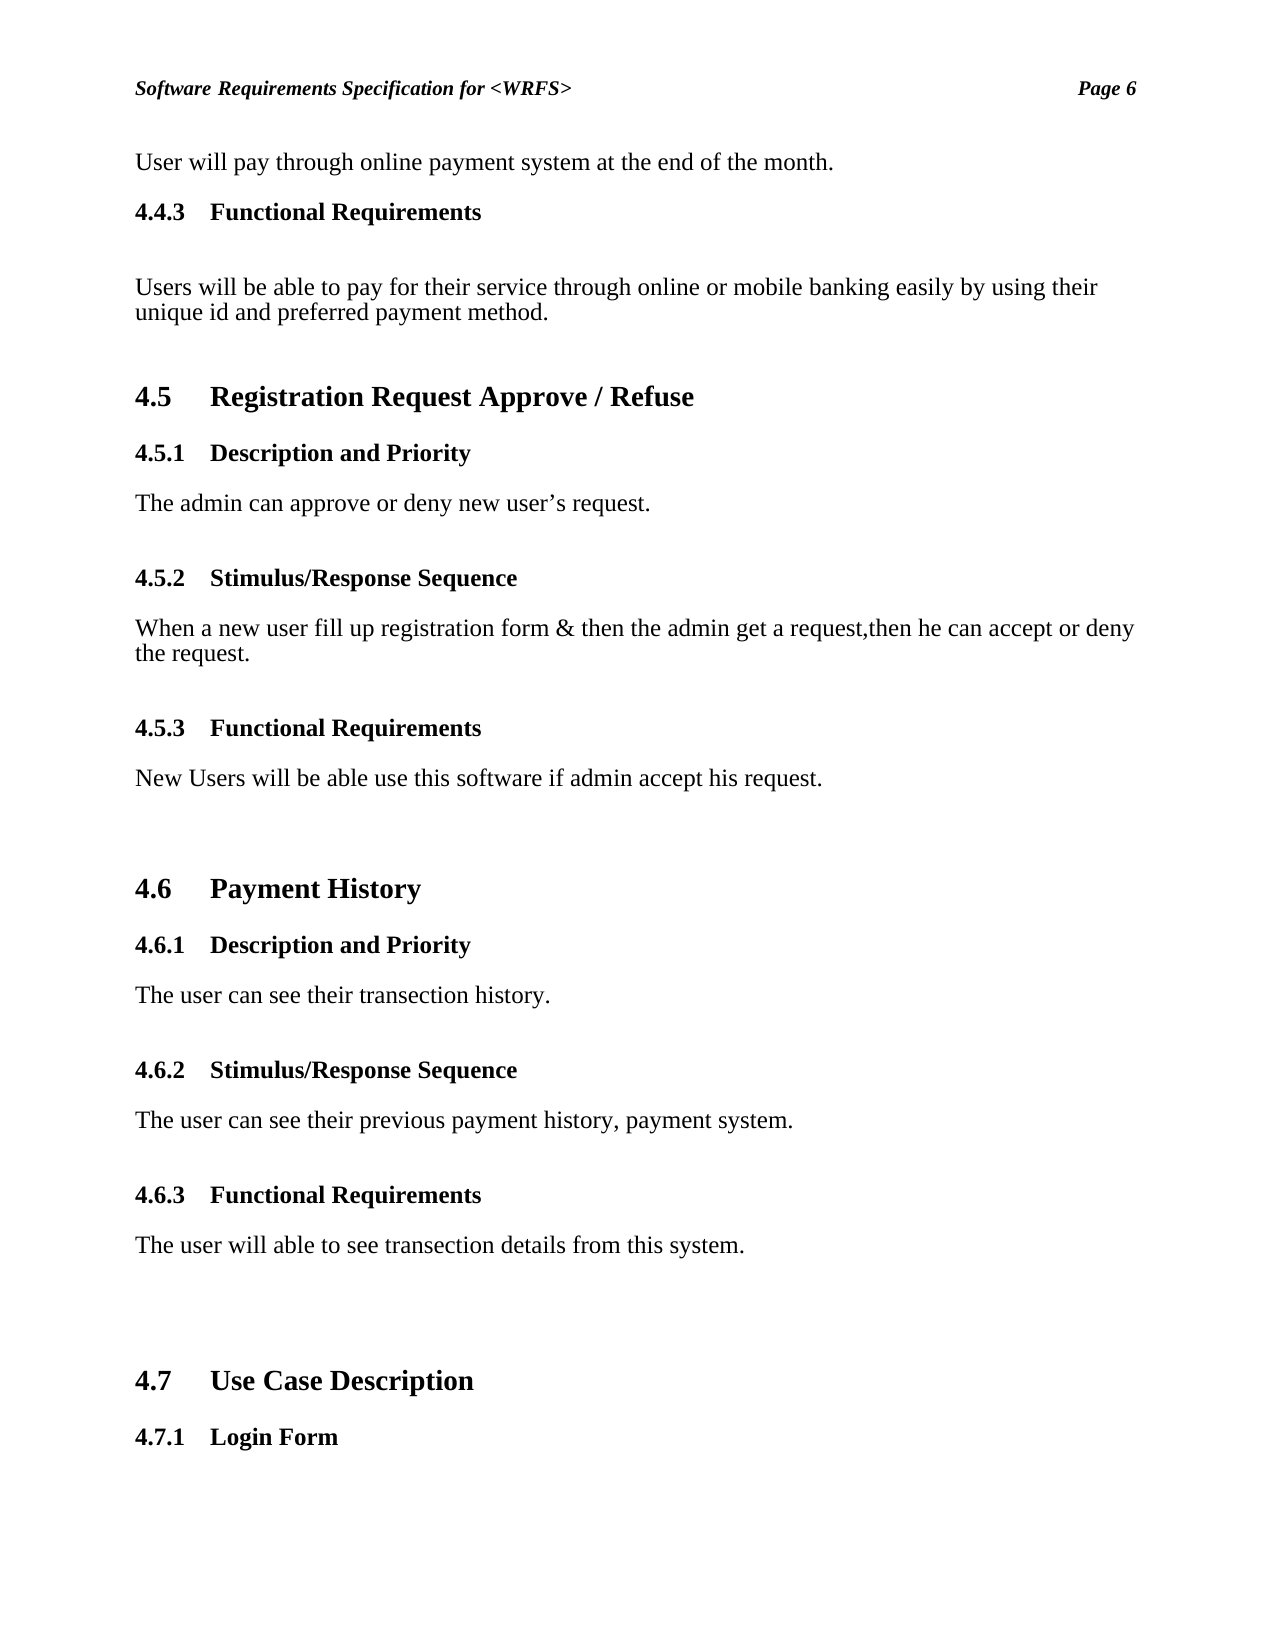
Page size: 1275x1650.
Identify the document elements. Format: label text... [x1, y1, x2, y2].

subtitle Stimulus/Response Sequence [135, 567, 1140, 592]
subtitle Description and Priority [135, 934, 1140, 959]
subtitle Stimulus/Response Sequence [135, 1059, 1140, 1084]
text Users will be able to pay for their service through online or mobile banking easily by using their unique id and preferred payment method. [135, 275, 1140, 325]
text The user will able to see transection details from this system. [135, 1234, 1140, 1259]
text The user can see their previous payment history, payment system. [135, 1109, 1140, 1134]
text User will pay through online payment system at the end of the month. [135, 150, 1140, 175]
subtitle Functional Requirements [135, 717, 1140, 742]
subtitle Use Case Description [135, 1363, 1140, 1396]
subtitle Registration Request Approve / Refuse [135, 379, 1140, 413]
text When a new user fill up registration form & then the admin get a request,then he can accept or deny the request. [135, 617, 1140, 667]
subtitle Functional Requirements [135, 200, 1140, 225]
text New Users will be able use this software if admin accept his request. [135, 767, 1140, 792]
text The admin can approve or deny new user’s request. [135, 492, 1140, 517]
subtitle Description and Priority [135, 442, 1140, 467]
text The user can see their transection history. [135, 984, 1140, 1009]
subtitle Login Form [135, 1426, 1140, 1451]
subtitle Functional Requirements [135, 1184, 1140, 1209]
subtitle Payment History [135, 871, 1140, 904]
